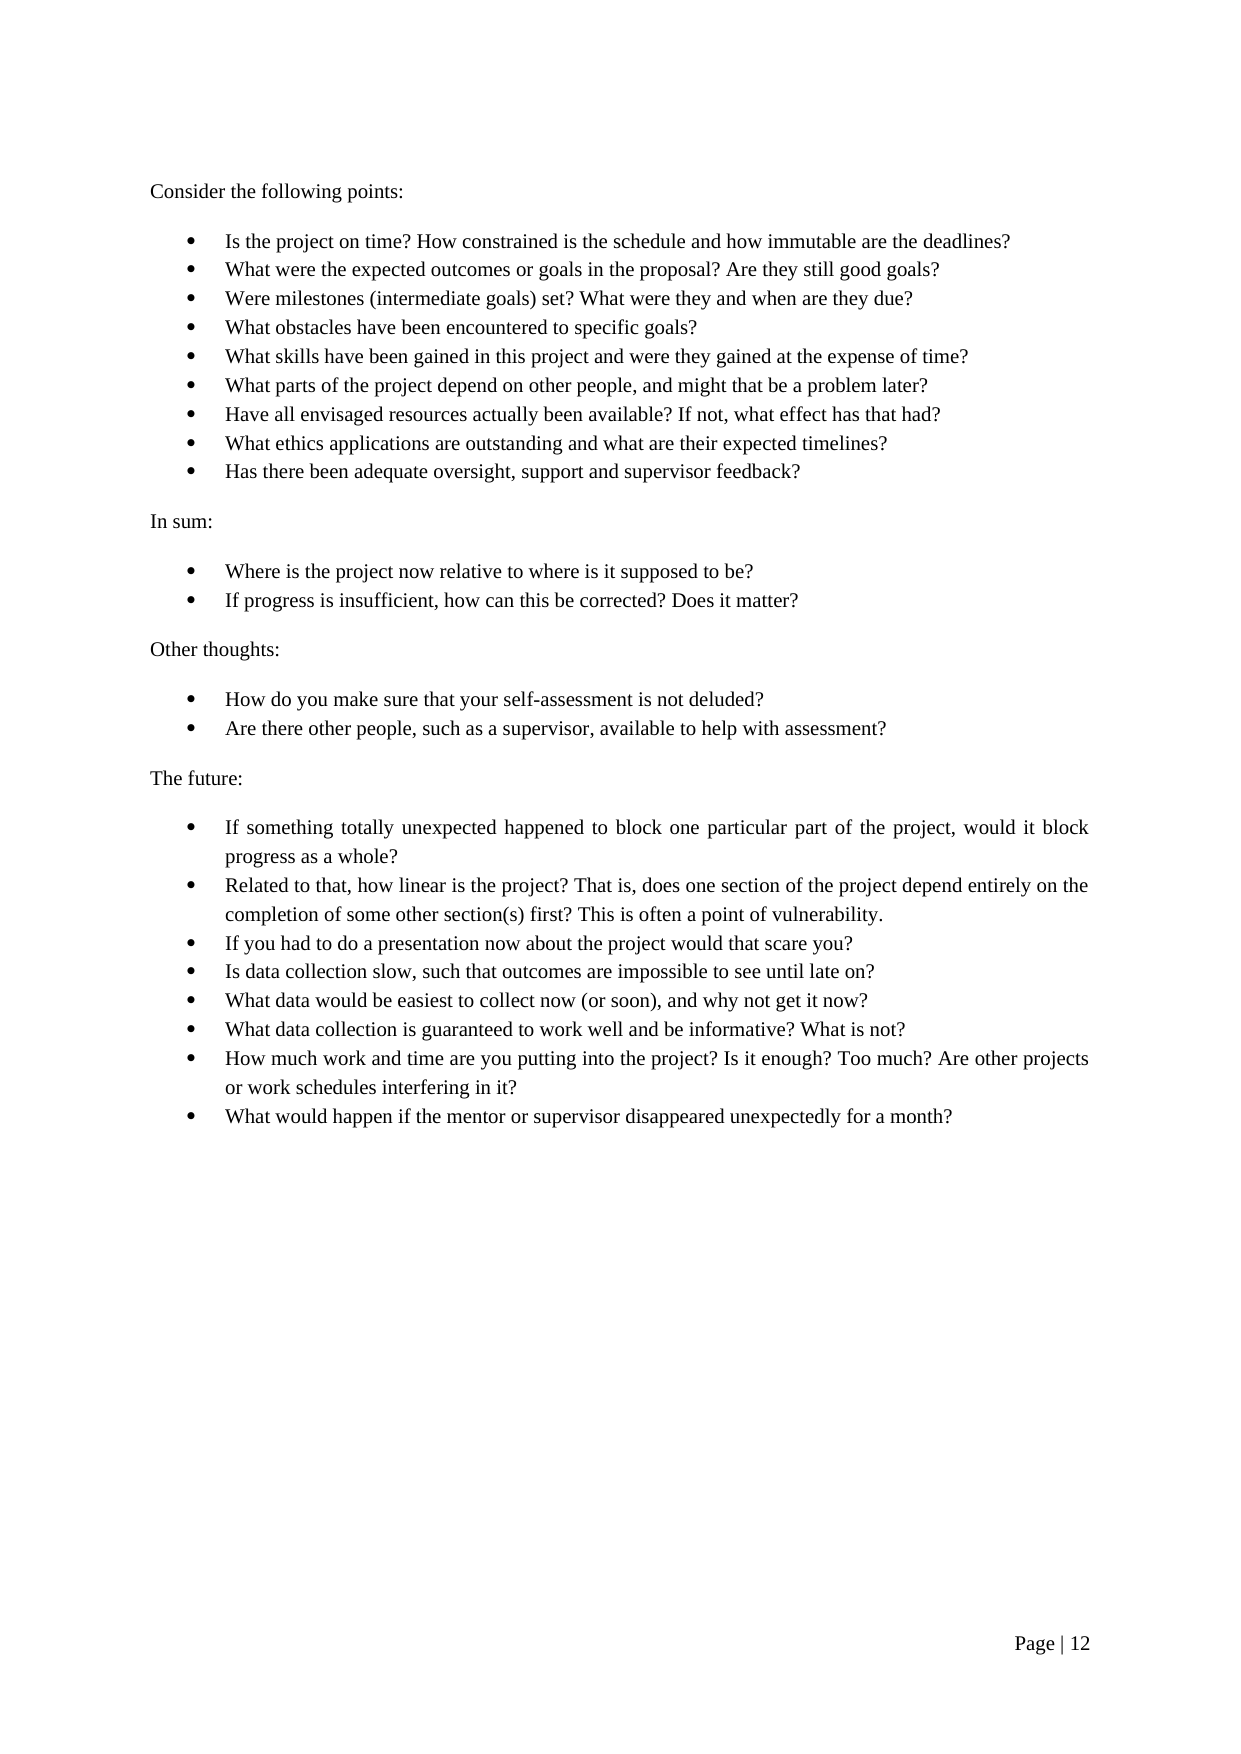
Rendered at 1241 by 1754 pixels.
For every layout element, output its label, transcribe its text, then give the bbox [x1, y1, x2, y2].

list Is data collection slow, such that outcomes are impossible to see until late on? [187, 959, 1090, 983]
list Where is the project now relative to where is it supposed to be? [187, 559, 1090, 583]
text Consider the following points: [150, 179, 1090, 203]
list What would happen if the mentor or supervisor disappeared unexpectedly for a month? [187, 1104, 1090, 1128]
list Has there been adequate oversight, support and supervisor feedback? [187, 459, 1090, 483]
list If something totally unexpected happened to block one particular part of the project, would it block progress as a whole? [187, 815, 1090, 868]
text The future: [150, 766, 1090, 789]
list How do you make sure that your self-assessment is not deluded? [187, 687, 1090, 711]
text Other thoughts: [150, 637, 1090, 661]
list What parts of the project depend on other people, and might that be a problem later? [187, 373, 1090, 397]
list Are there other people, such as a supervisor, available to help with assessment? [187, 716, 1090, 740]
list How much work and time are you putting into the project? Is it enough? Too much? Are other projects or work schedules interfering in it? [187, 1046, 1090, 1099]
list What were the expected outcomes or goals in the proposal? Are they still good goals? [187, 257, 1090, 281]
list Is the project on time? How constrained is the schedule and how immutable are the deadlines? [187, 228, 1090, 253]
list What obstacles have been encountered to specific goals? [187, 315, 1090, 339]
list If you had to do a presentation now about the project would that scare you? [187, 931, 1090, 955]
list What skills have been gained in this project and were they gained at the expense of time? [187, 344, 1090, 368]
list What data would be easiest to collect now (or soon), and why not get it now? [187, 988, 1090, 1012]
list If progress is insufficient, how can this be corrected? Does it matter? [187, 588, 1090, 612]
list Were milestones (intermediate goals) set? What were they and when are they due? [187, 286, 1090, 310]
list Have all envisaged resources actually been available? If not, what effect has that had? [187, 402, 1090, 426]
text In sum: [150, 509, 1090, 533]
list What ethics applications are outstanding and what are their expected timelines? [187, 431, 1090, 454]
list What data collection is guaranteed to work well and be informative? What is not? [187, 1017, 1090, 1041]
list Related to that, how linear is the project? That is, does one section of the project depend entirely on the completion of some other section(s) first? This is often a point of vulnerability. [187, 873, 1090, 926]
